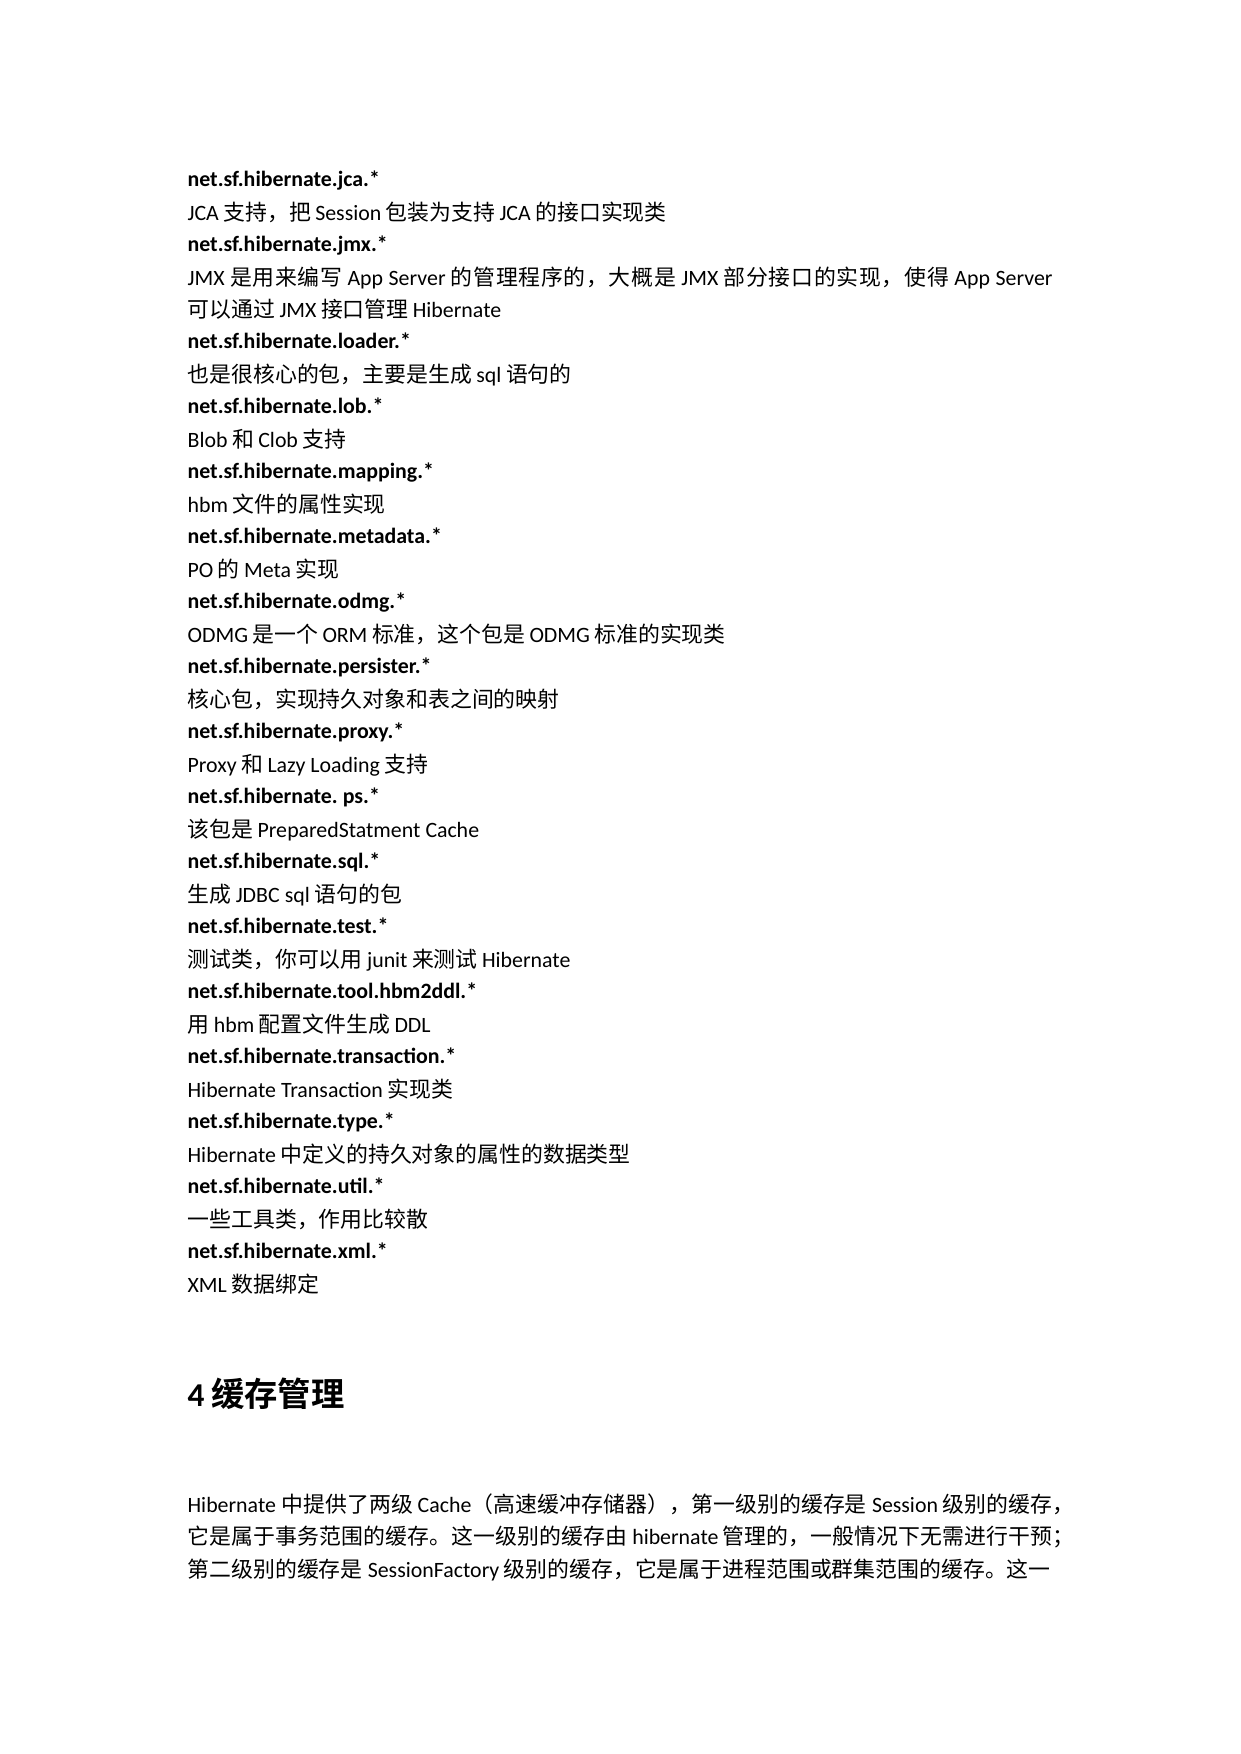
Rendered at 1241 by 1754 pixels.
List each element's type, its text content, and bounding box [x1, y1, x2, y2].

text 测试类，你可以用junit来测试Hibernate [187, 942, 1053, 974]
text XML数据绑定 [187, 1267, 1053, 1299]
text net.sf.hibernate.metadata.* [187, 519, 1053, 552]
text net.sf.hibernate.transaction.* [187, 1039, 1053, 1072]
text net.sf.hibernate.tool.hbm2ddl.* [187, 974, 1053, 1007]
text net.sf.hibernate.sql.* [187, 844, 1053, 877]
text 核心包，实现持久对象和表之间的映射 [187, 682, 1053, 714]
text 该包是PreparedStatment Cache [187, 812, 1053, 844]
text Blob和Clob支持 [187, 422, 1053, 454]
text 用hbm配置文件生成DDL [187, 1007, 1053, 1039]
text net.sf.hibernate.test.* [187, 909, 1053, 942]
text JCA支持，把Session包装为支持JCA的接口实现类 [187, 194, 1053, 227]
text net.sf.hibernate.xml.* [187, 1234, 1053, 1267]
subtitle 4缓存管理 [187, 1359, 1053, 1424]
text net.sf.hibernate.loader.* [187, 324, 1053, 357]
text ODMG是一个ORM标准，这个包是ODMG标准的实现类 [187, 617, 1053, 649]
text Proxy和Lazy Loading支持 [187, 747, 1053, 779]
text hbm文件的属性实现 [187, 487, 1053, 519]
text net.sf.hibernate. ps.* [187, 779, 1053, 812]
text Hibernate中定义的持久对象的属性的数据类型 [187, 1137, 1053, 1169]
text PO的Meta实现 [187, 552, 1053, 584]
text 也是很核心的包，主要是生成sql语句的 [187, 357, 1053, 389]
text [187, 1486, 1053, 1584]
text net.sf.hibernate.odmg.* [187, 584, 1053, 617]
text net.sf.hibernate.jca.* [187, 162, 1053, 194]
text 一些工具类，作用比较散 [187, 1202, 1053, 1234]
text net.sf.hibernate.util.* [187, 1169, 1053, 1202]
text net.sf.hibernate.persister.* [187, 649, 1053, 682]
text Hibernate Transaction实现类 [187, 1072, 1053, 1104]
text 生成JDBC sql语句的包 [187, 877, 1053, 909]
text JMX是用来编写App Server的管理程序的，大概是JMX部分接口的实现，使得App Server可以通过JMX接口管理Hibernate [187, 259, 1053, 324]
text net.sf.hibernate.jmx.* [187, 227, 1053, 259]
text net.sf.hibernate.proxy.* [187, 714, 1053, 747]
text net.sf.hibernate.type.* [187, 1104, 1053, 1137]
text net.sf.hibernate.mapping.* [187, 454, 1053, 487]
text net.sf.hibernate.lob.* [187, 389, 1053, 422]
